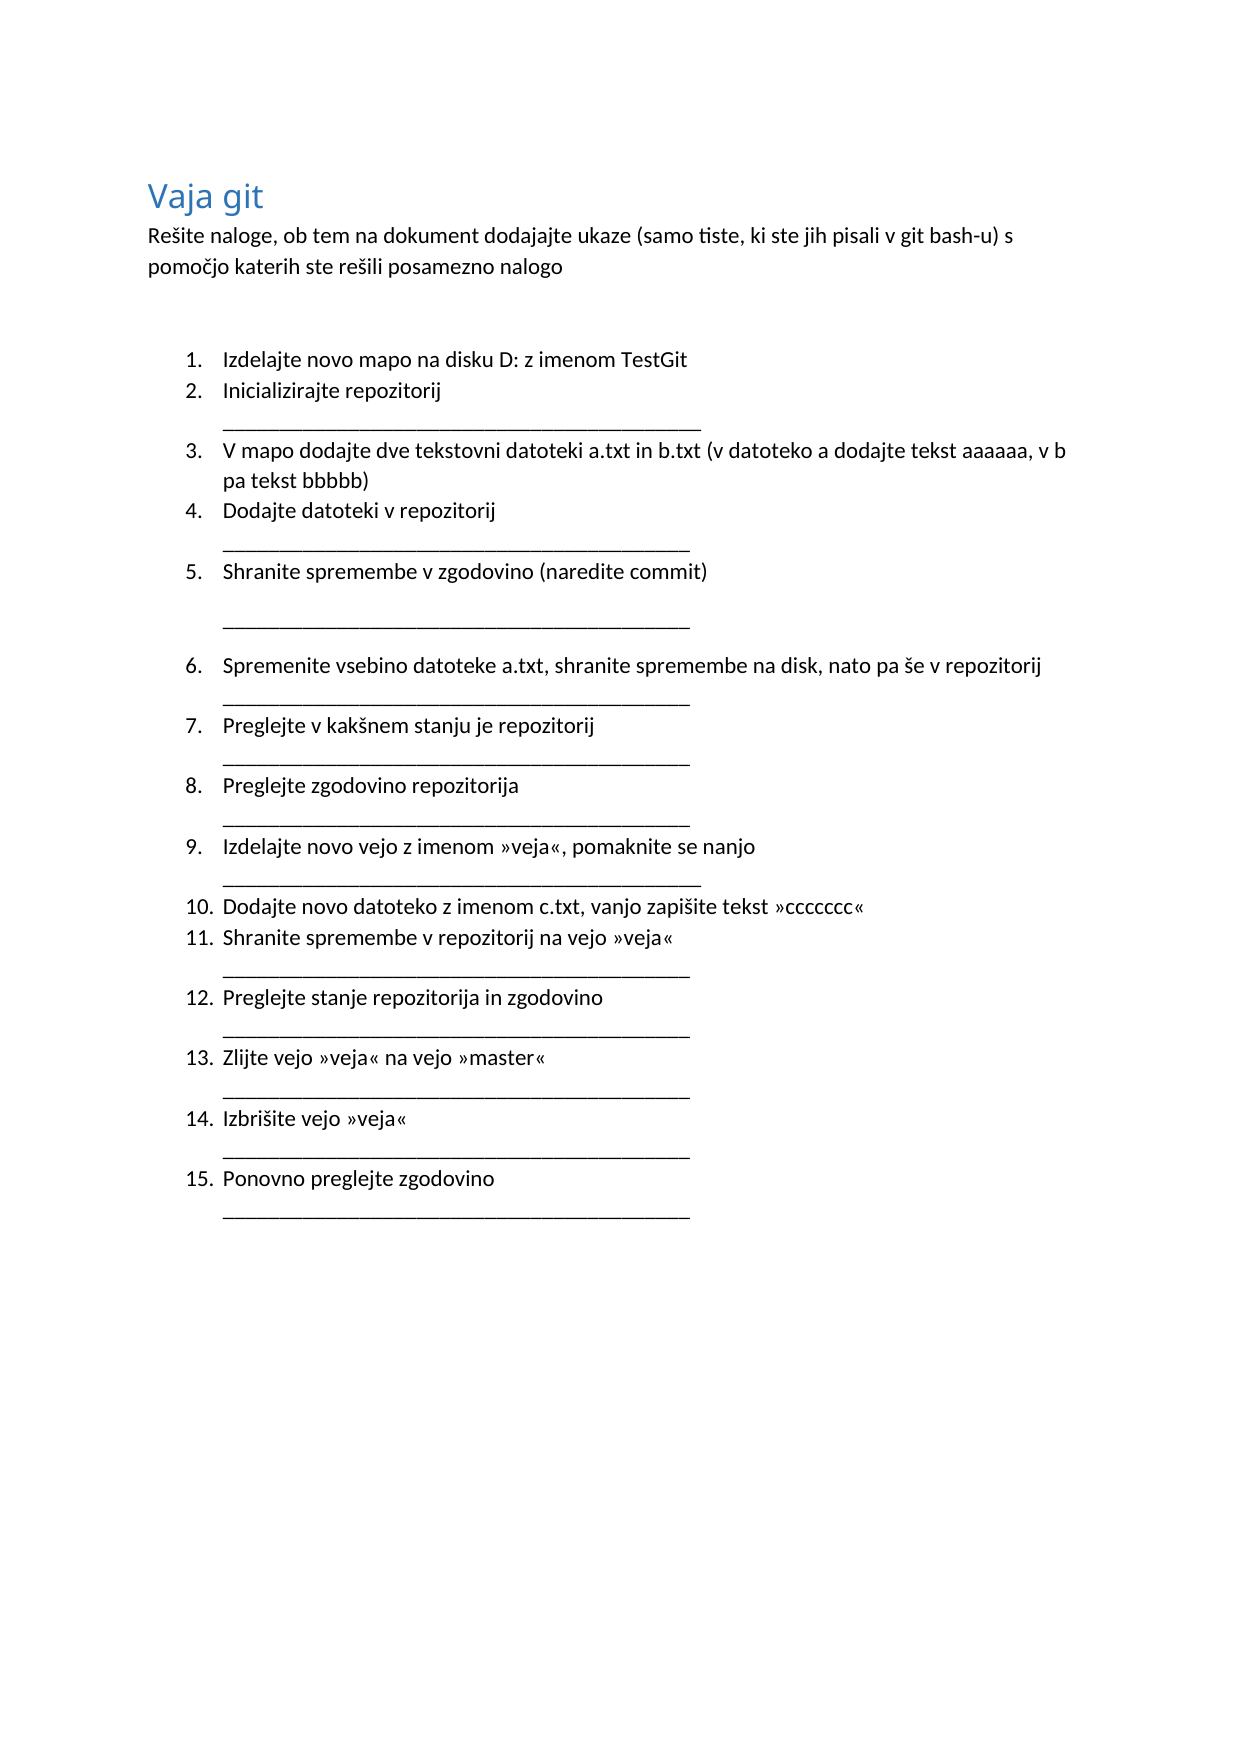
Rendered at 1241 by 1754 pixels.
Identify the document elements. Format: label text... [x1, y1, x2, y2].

list _________________________________________ [223, 1134, 1093, 1162]
list Ponovno preglejte zgodovino [185, 1164, 1093, 1192]
subtitle Vaja git [148, 173, 1093, 218]
list Spremenite vsebino datoteke a.txt, shranite spremembe na disk, nato pa še v repozitorij [185, 651, 1093, 679]
list Preglejte zgodovino repozitorija [185, 772, 1093, 799]
list V mapo dodajte dve tekstovni datoteki a.txt in b.txt (v datoteko a dodajte tekst aaaaaa, v b pa tekst bbbbb) [185, 436, 1093, 494]
text Rešite naloge, ob tem na dokument dodajajte ukaze (samo tiste, ki ste jih pisali v git bash-u) s pomočjo katerih ste rešili posamezno nalogo [148, 222, 1093, 280]
list Izdelajte novo mapo na disku D: z imenom TestGit [185, 346, 1093, 373]
list __________________________________________ [223, 862, 1093, 890]
list _________________________________________ [223, 802, 1093, 830]
list _________________________________________ [223, 1013, 1093, 1041]
list Zlijte vejo »veja« na vejo »master« [185, 1043, 1093, 1071]
text _________________________________________ [223, 604, 1093, 632]
list _________________________________________ [223, 741, 1093, 769]
list _________________________________________ [223, 1194, 1093, 1222]
list Preglejte stanje repozitorija in zgodovino [185, 983, 1093, 1011]
list _________________________________________ [223, 527, 1093, 555]
list Izbrišite vejo »veja« [185, 1104, 1093, 1132]
list Izdelajte novo vejo z imenom »veja«, pomaknite se nanjo [185, 832, 1093, 860]
list Dodajte datoteki v repozitorij [185, 497, 1093, 524]
list __________________________________________ [223, 406, 1093, 434]
list Preglejte v kakšnem stanju je repozitorij [185, 711, 1093, 739]
list Inicializirajte repozitorij [185, 376, 1093, 404]
list _________________________________________ [223, 1074, 1093, 1102]
list Shranite spremembe v zgodovino (naredite commit) [185, 557, 1093, 585]
list _________________________________________ [223, 953, 1093, 981]
list Shranite spremembe v repozitorij na vejo »veja« [185, 923, 1093, 951]
list _________________________________________ [223, 681, 1093, 709]
list Dodajte novo datoteko z imenom c.txt, vanjo zapišite tekst »ccccccc« [185, 892, 1093, 920]
